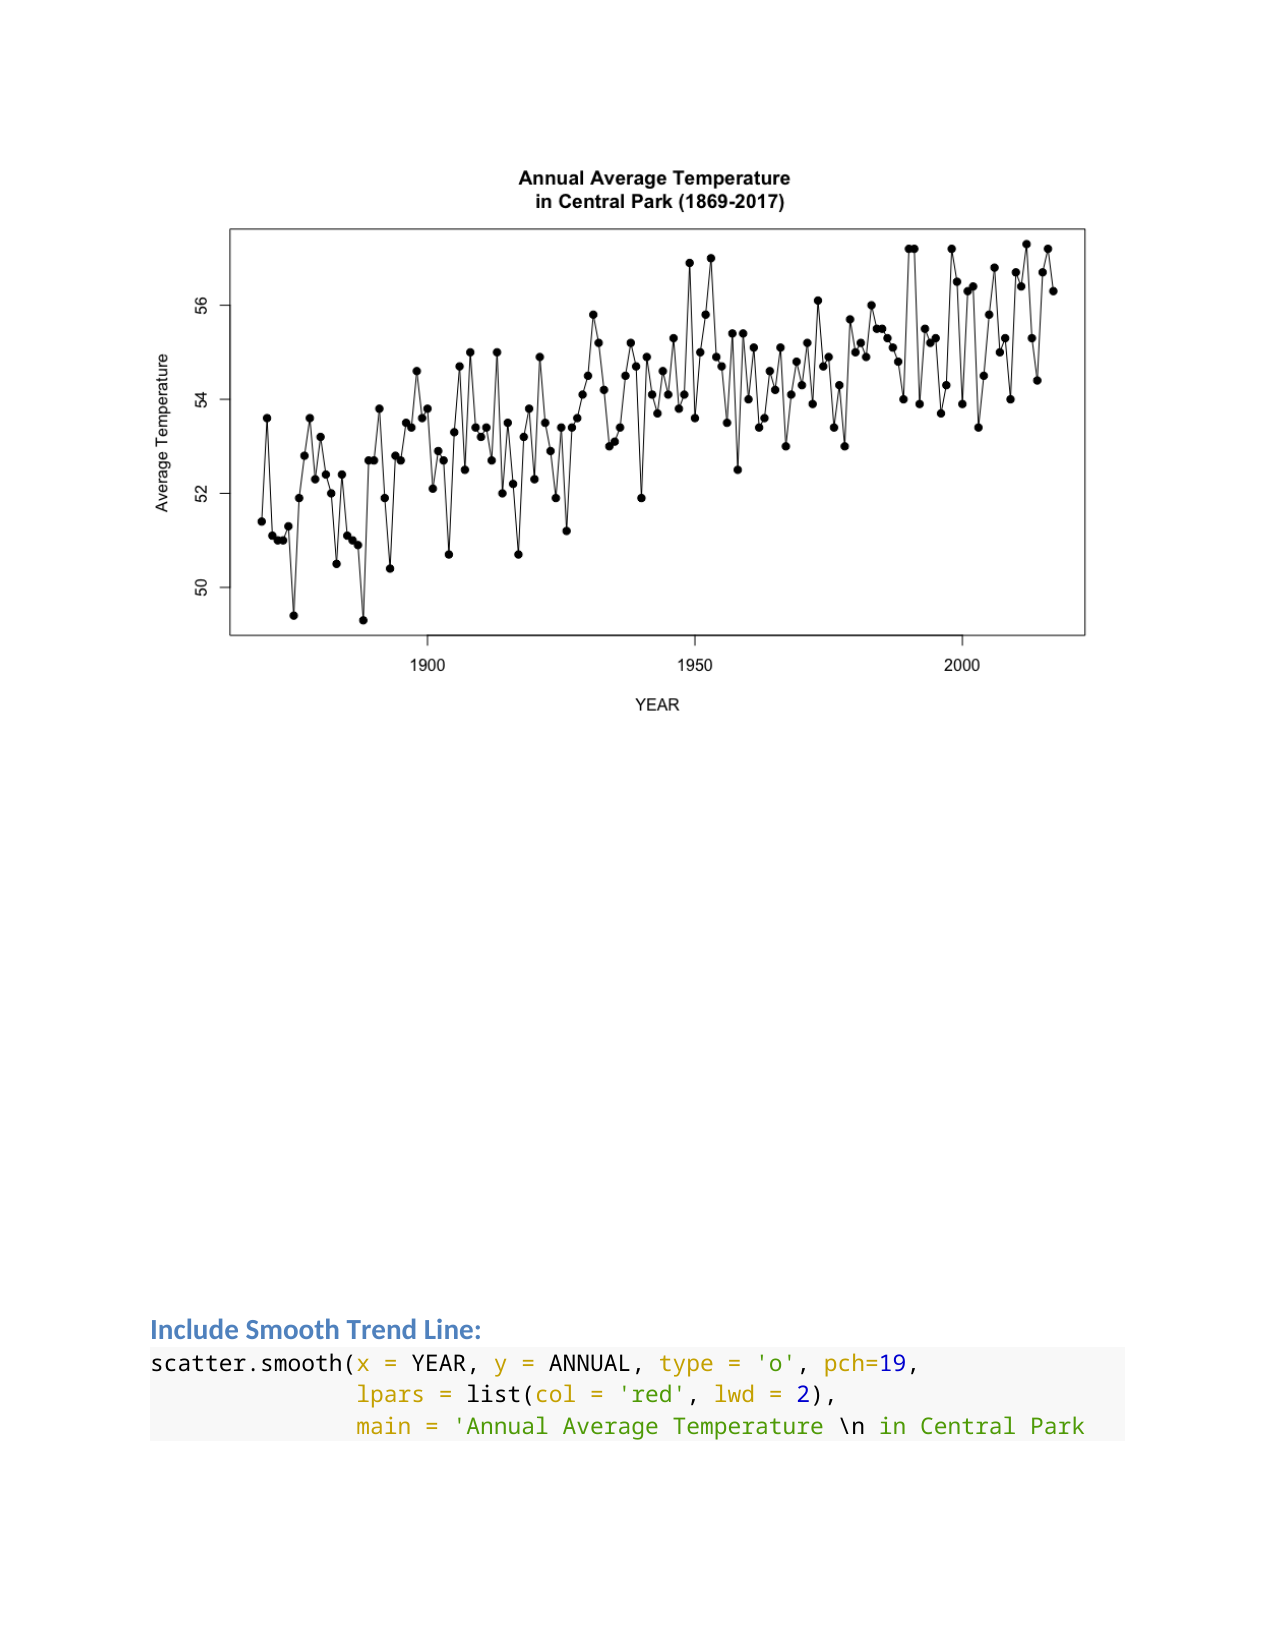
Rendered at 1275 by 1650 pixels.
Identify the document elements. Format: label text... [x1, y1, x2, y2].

picture [150, 150, 1125, 735]
subtitle Include Smooth Trend Line: [150, 1311, 1125, 1347]
